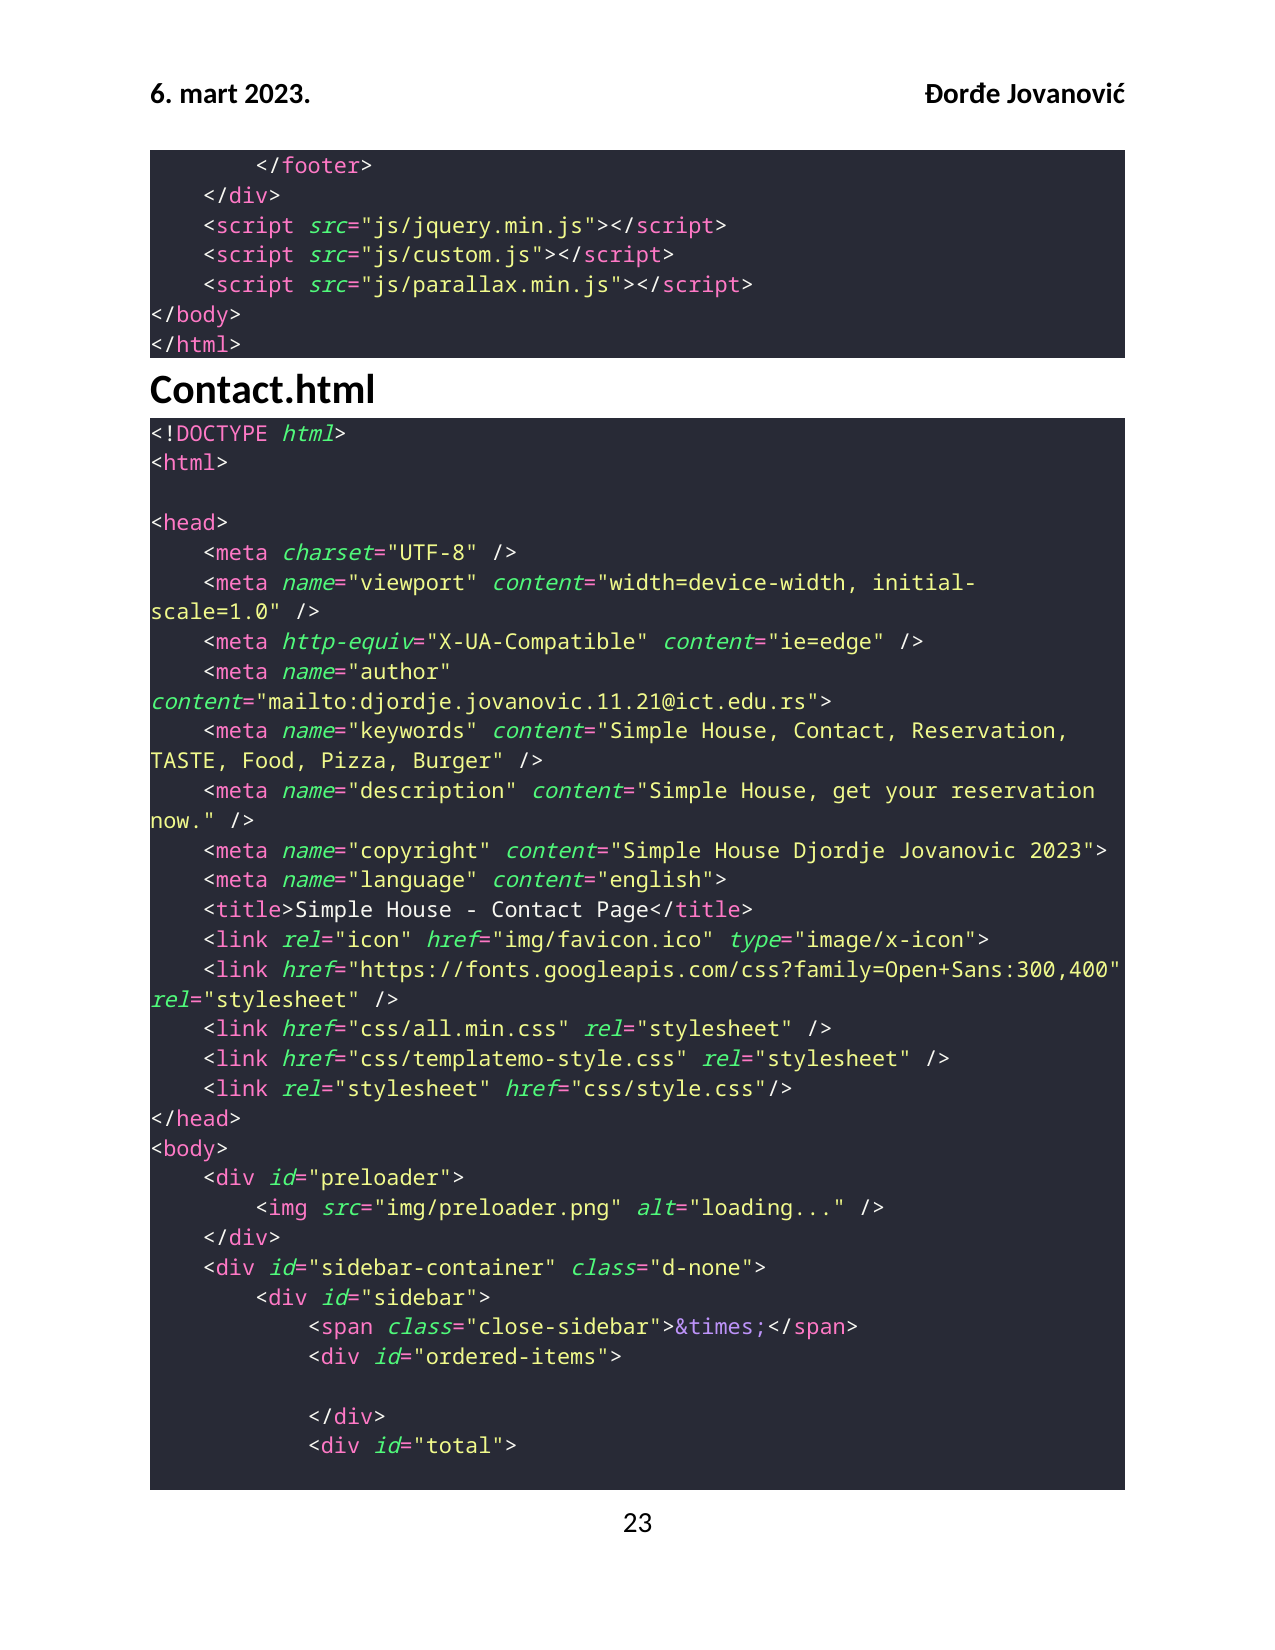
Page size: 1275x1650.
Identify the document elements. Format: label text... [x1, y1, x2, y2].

text <meta http-equiv="X-UA-Compatible" content="ie=edge" /> [150, 626, 1125, 656]
text <script src="js/custom.js"></script> [150, 239, 1125, 269]
text <body> [150, 1133, 1125, 1162]
text <div id="preloader"> [150, 1162, 1125, 1192]
text <div id="sidebar-container" class="d-none"> [150, 1252, 1125, 1282]
text <head> [150, 507, 1125, 537]
text </head> [150, 1103, 1125, 1133]
text <!DOCTYPE html> [150, 418, 1125, 447]
text </div> [150, 180, 1125, 209]
text <title>Simple House - Contact Page</title> [150, 894, 1125, 924]
text <html> [150, 447, 1125, 477]
text <meta name="description" content="Simple House, get your reservation now." /> [150, 775, 1125, 835]
text <link href="https://fonts.googleapis.com/css?family=Open+Sans:300,400" rel="stylesheet" /> [150, 954, 1125, 1013]
text <div id="sidebar"> [150, 1282, 1125, 1311]
text </footer> [150, 150, 1125, 180]
text <script src="js/jquery.min.js"></script> [150, 209, 1125, 239]
text <div id="ordered-items"> [150, 1341, 1125, 1371]
text <meta charset="UTF-8" /> [150, 537, 1125, 567]
text <meta name="viewport" content="width=device-width, initial-scale=1.0" /> [150, 567, 1125, 626]
text <meta name="language" content="english"> [150, 864, 1125, 894]
text <span class="close-sidebar">&times;</span> [150, 1311, 1125, 1341]
text </div> [150, 1222, 1125, 1252]
text <link rel="icon" href="img/favicon.ico" type="image/x-icon"> [150, 924, 1125, 954]
text </body> [150, 299, 1125, 329]
text <meta name="author" content="mailto:djordje.jovanovic.11.21@ict.edu.rs"> [150, 656, 1125, 716]
text <link href="css/templatemo-style.css" rel="stylesheet" /> [150, 1043, 1125, 1073]
text <meta name="copyright" content="Simple House Djordje Jovanovic 2023"> [150, 835, 1125, 864]
text <script src="js/parallax.min.js"></script> [150, 269, 1125, 299]
text <img src="img/preloader.png" alt="loading..." /> [150, 1192, 1125, 1222]
text <div id="total"> [150, 1431, 1125, 1460]
text <link href="css/all.min.css" rel="stylesheet" /> [150, 1013, 1125, 1043]
text </div> [150, 1401, 1125, 1431]
text <link rel="stylesheet" href="css/style.css"/> [150, 1073, 1125, 1103]
text <meta name="keywords" content="Simple House, Contact, Reservation, TASTE, Food, Pizza, Burger" /> [150, 716, 1125, 775]
text </html> [150, 329, 1125, 358]
subtitle Contact.html [150, 363, 1125, 413]
